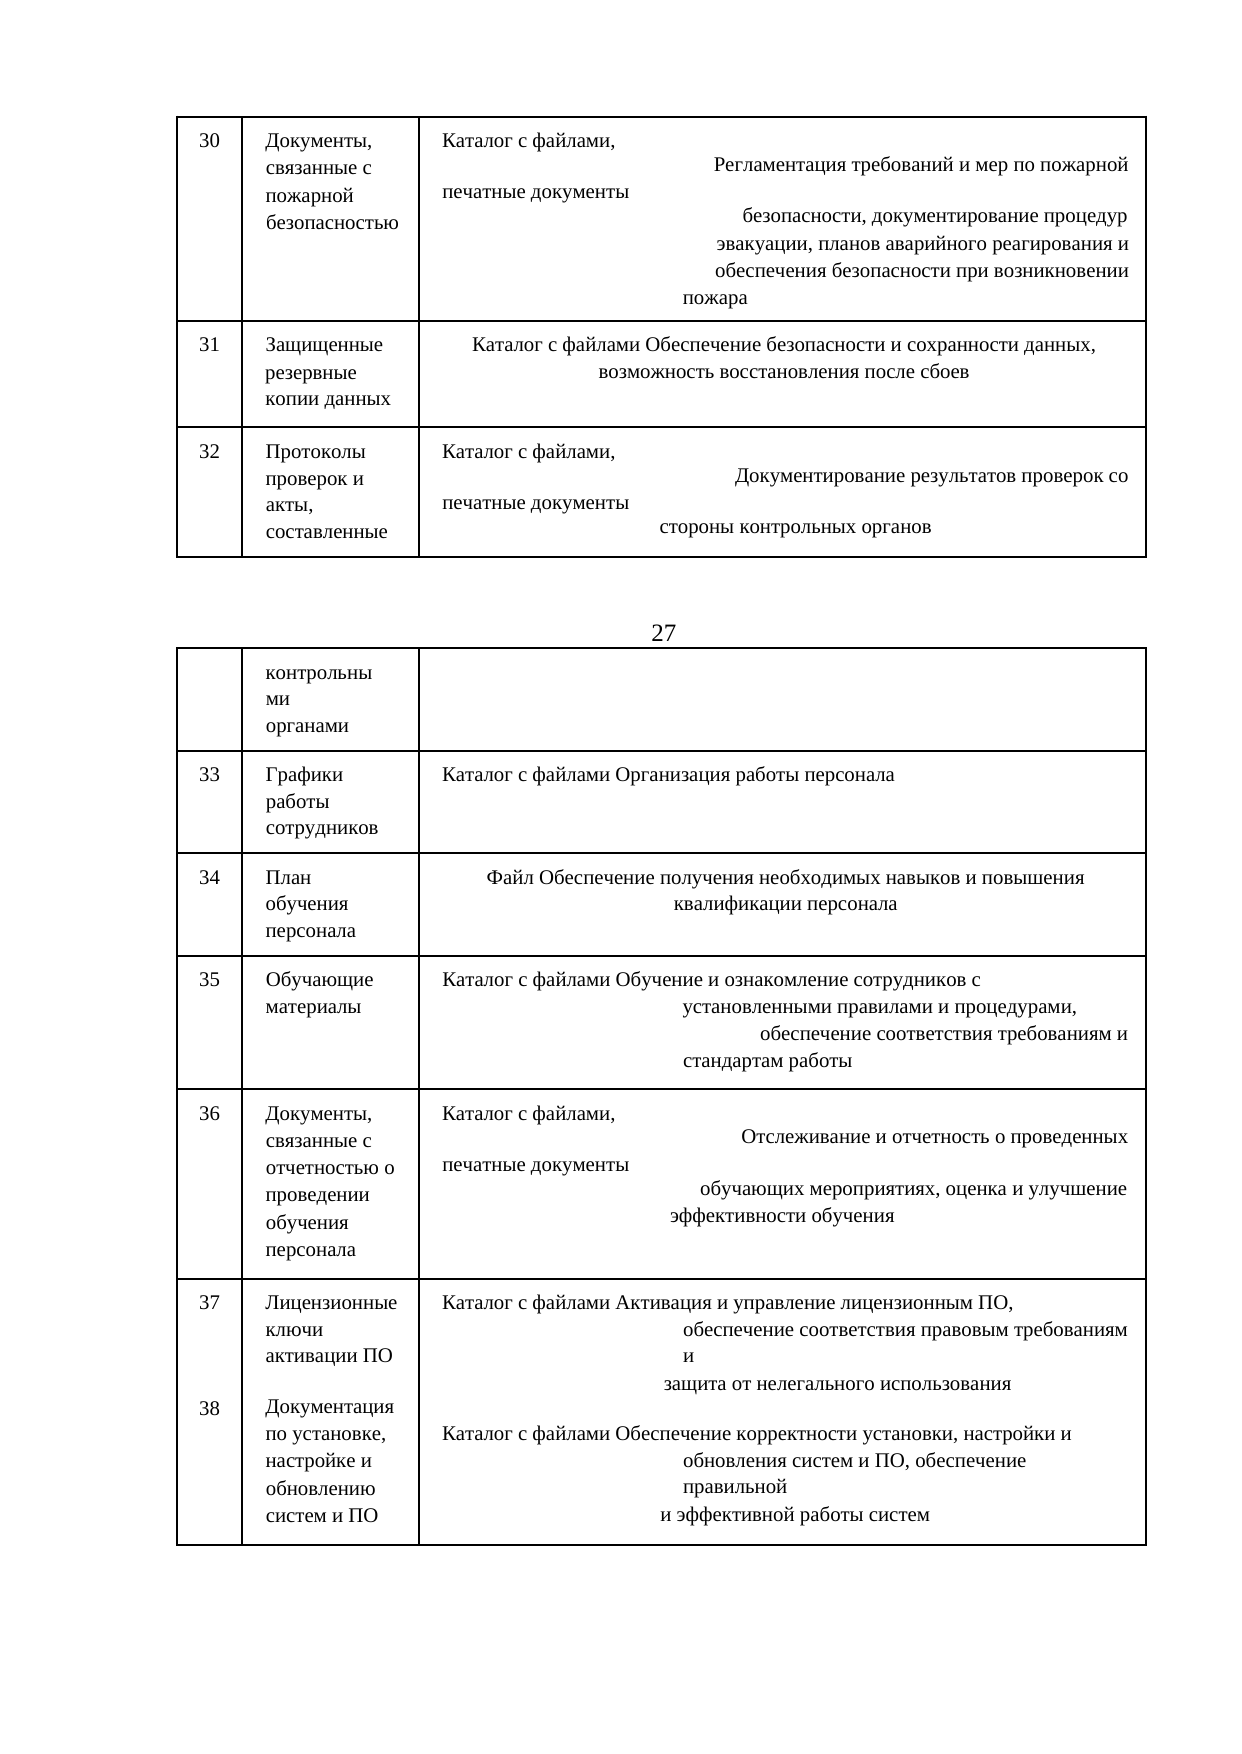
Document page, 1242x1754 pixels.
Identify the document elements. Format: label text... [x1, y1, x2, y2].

table_cell План обучения персонала [243, 854, 418, 954]
table_cell 32 [178, 428, 241, 556]
table_header [178, 649, 241, 749]
table_cell Каталог с файлами, Документирование результатов проверок со печатные документы стороны контрольных органов [420, 428, 1145, 556]
table_cell 30 [178, 118, 241, 320]
table_cell Документы, связанные с отчетностью о проведении обучения персонала [243, 1090, 418, 1277]
table_cell 36 [178, 1090, 241, 1277]
table_cell Каталог с файлами Организация работы персонала [420, 752, 1145, 852]
table_cell Файл Обеспечение получения необходимых навыков и повышения квалификации персонала [420, 854, 1145, 954]
text 27 [134, 618, 676, 647]
table_cell 35 [178, 957, 241, 1088]
table_cell 34 [178, 854, 241, 954]
table_cell Каталог с файлами Обучение и ознакомление сотрудников с установленными правилами и процедурами, обеспечение соответствия требованиям и стандартам работы [420, 957, 1145, 1088]
table_cell 37 38 [178, 1280, 241, 1544]
table_cell Каталог с файлами Обеспечение безопасности и сохранности данных, возможность восстановления после сбоев [420, 322, 1145, 426]
table_cell Протоколы проверок и акты, составленные [243, 428, 418, 556]
table_cell Графики работы сотрудников [243, 752, 418, 852]
table_cell Каталог с файлами Активация и управление лицензионным ПО, обеспечение соответствия правовым требованиям и защита от нелегального использования Каталог с файлами Обеспечение корректности установки, настройки и обновления систем и ПО, обеспечение правильной и эффективной работы систем [420, 1280, 1145, 1544]
table_cell 33 [178, 752, 241, 852]
table_cell Каталог с файлами, Регламентация требований и мер по пожарной печатные документы безопасности, документирование процедур эвакуации, планов аварийного реагирования и обеспечения безопасности при возникновении пожара [420, 118, 1145, 320]
table_cell 31 [178, 322, 241, 426]
table_header контрольными органами [243, 649, 418, 749]
table_cell Документы, связанные с пожарной безопасностью [243, 118, 418, 320]
table_header [420, 649, 1145, 749]
table_cell Лицензионные ключи активации ПО Документация по установке, настройке и обновлению систем и ПО [243, 1280, 418, 1544]
table_cell Каталог с файлами, Отслеживание и отчетность о проведенных печатные документы обучающих мероприятиях, оценка и улучшение эффективности обучения [420, 1090, 1145, 1277]
table_cell Защищенные резервные копии данных [243, 322, 418, 426]
table_cell Обучающие материалы [243, 957, 418, 1088]
